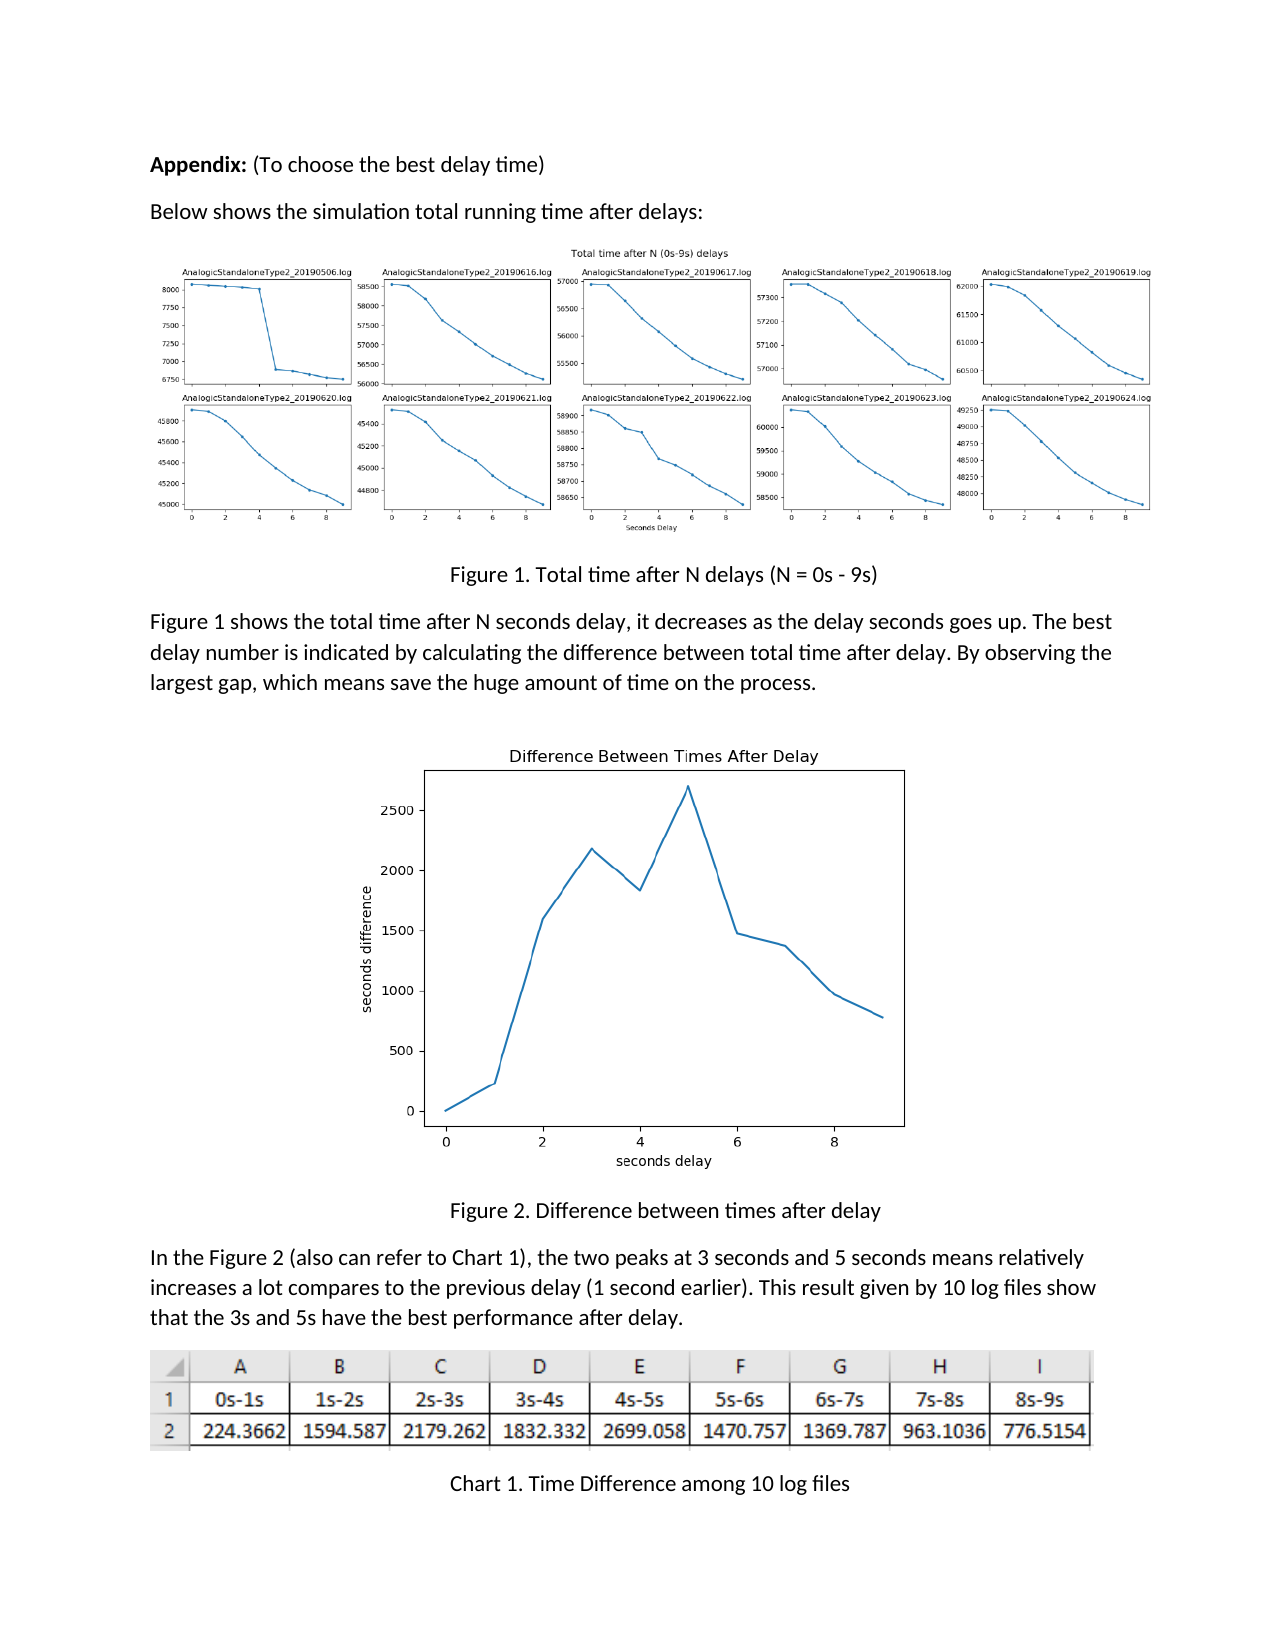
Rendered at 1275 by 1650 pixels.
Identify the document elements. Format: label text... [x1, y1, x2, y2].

text Chart 1. Time Difference among 10 log files [150, 1469, 1125, 1497]
text Below shows the simulation total running time after delays: [150, 197, 1125, 225]
picture [150, 243, 1169, 542]
text Appendix: (To choose the best delay time) [150, 150, 1125, 178]
picture [346, 714, 966, 1177]
text In the Figure 2 (also can refer to Chart 1), the two peaks at 3 seconds and 5 seconds means relatively increases a lot compares to the previous delay (1 second earlier). This result given by 10 log files show that the 3s and 5s have the best performance after delay. [150, 1243, 1125, 1331]
text Figure 2. Difference between times after delay [300, 1196, 1125, 1224]
picture [150, 1350, 1094, 1451]
text Figure 1 shows the total time after N seconds delay, it decreases as the delay seconds goes up. The best delay number is indicated by calculating the difference between total time after delay. By observing the largest gap, which means save the huge amount of time on the process. [150, 607, 1125, 696]
text Figure 1. Total time after N delays (N = 0s - 9s) [150, 561, 1125, 588]
